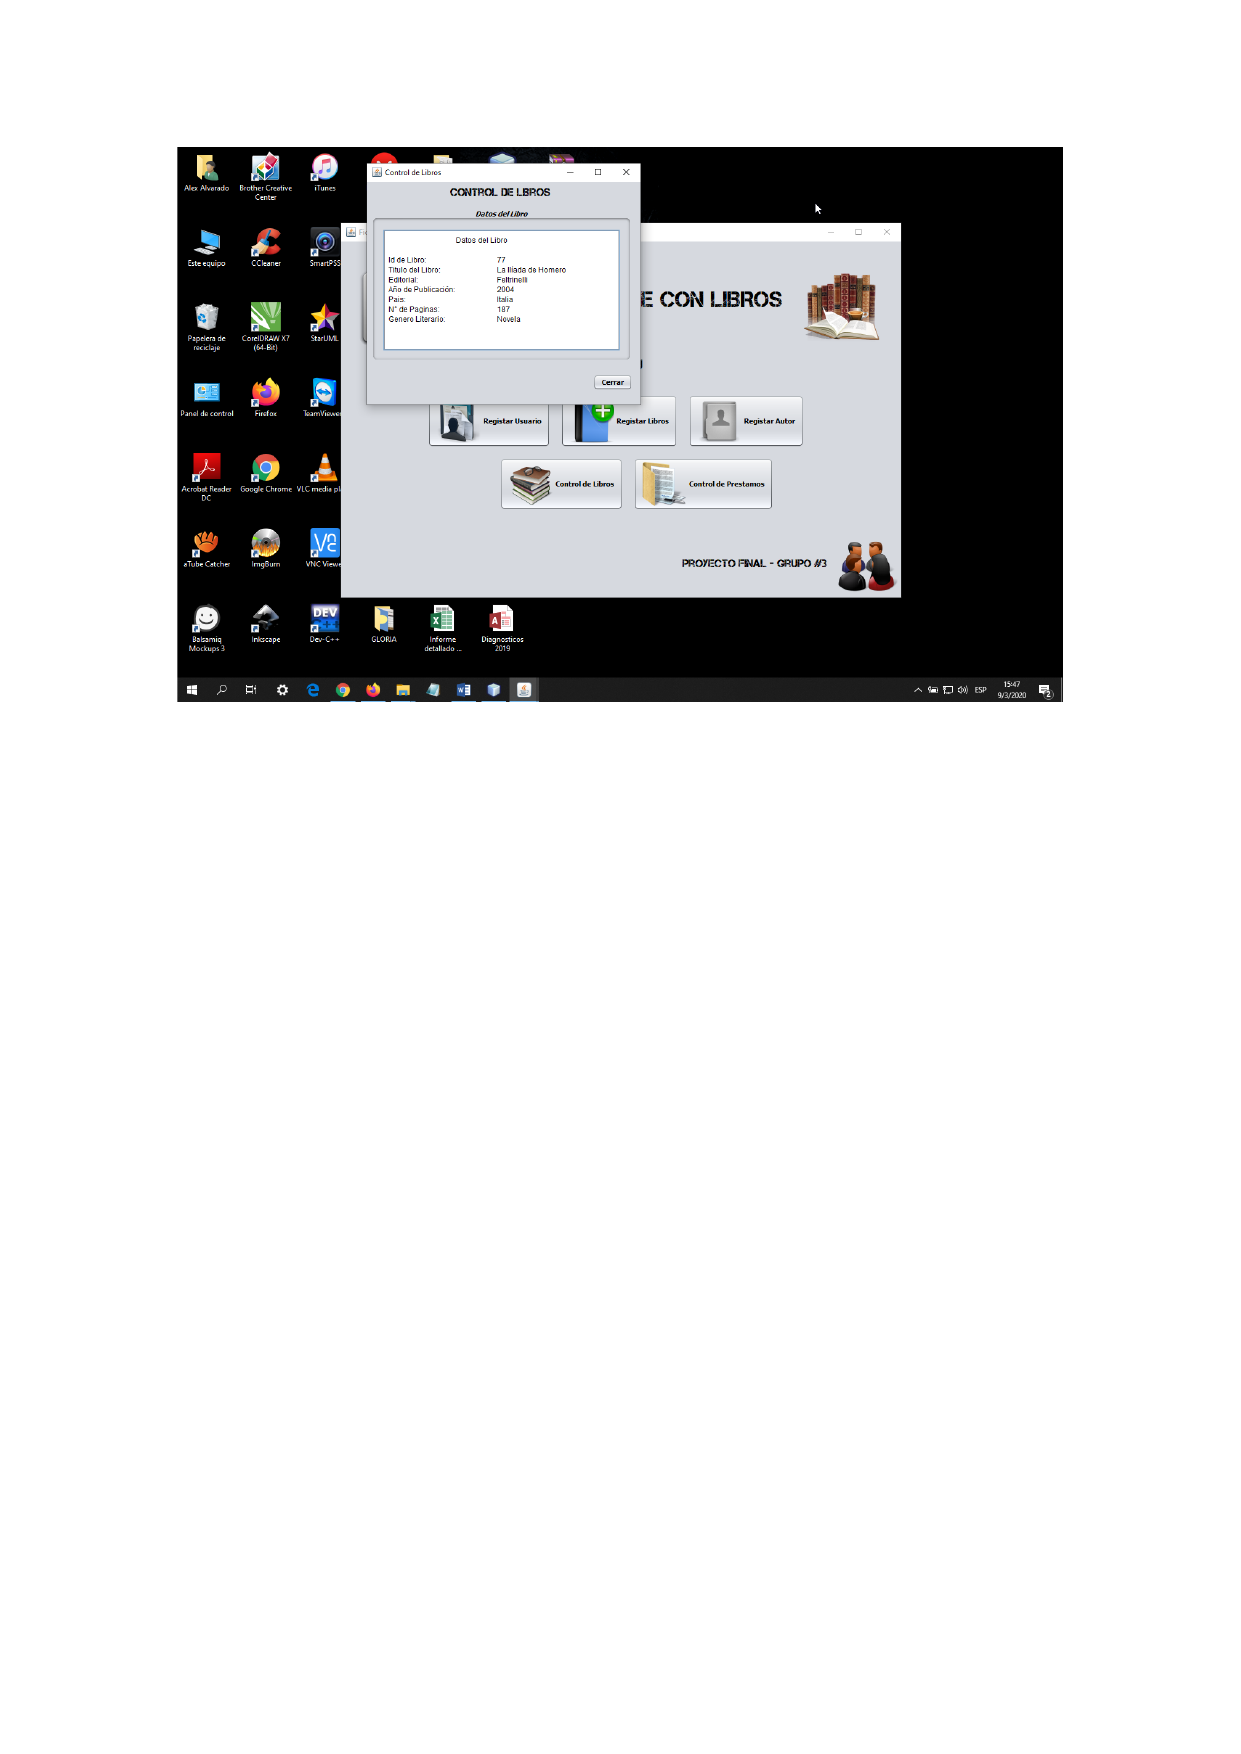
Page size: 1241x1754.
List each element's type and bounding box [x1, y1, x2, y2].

picture [177, 147, 1063, 702]
